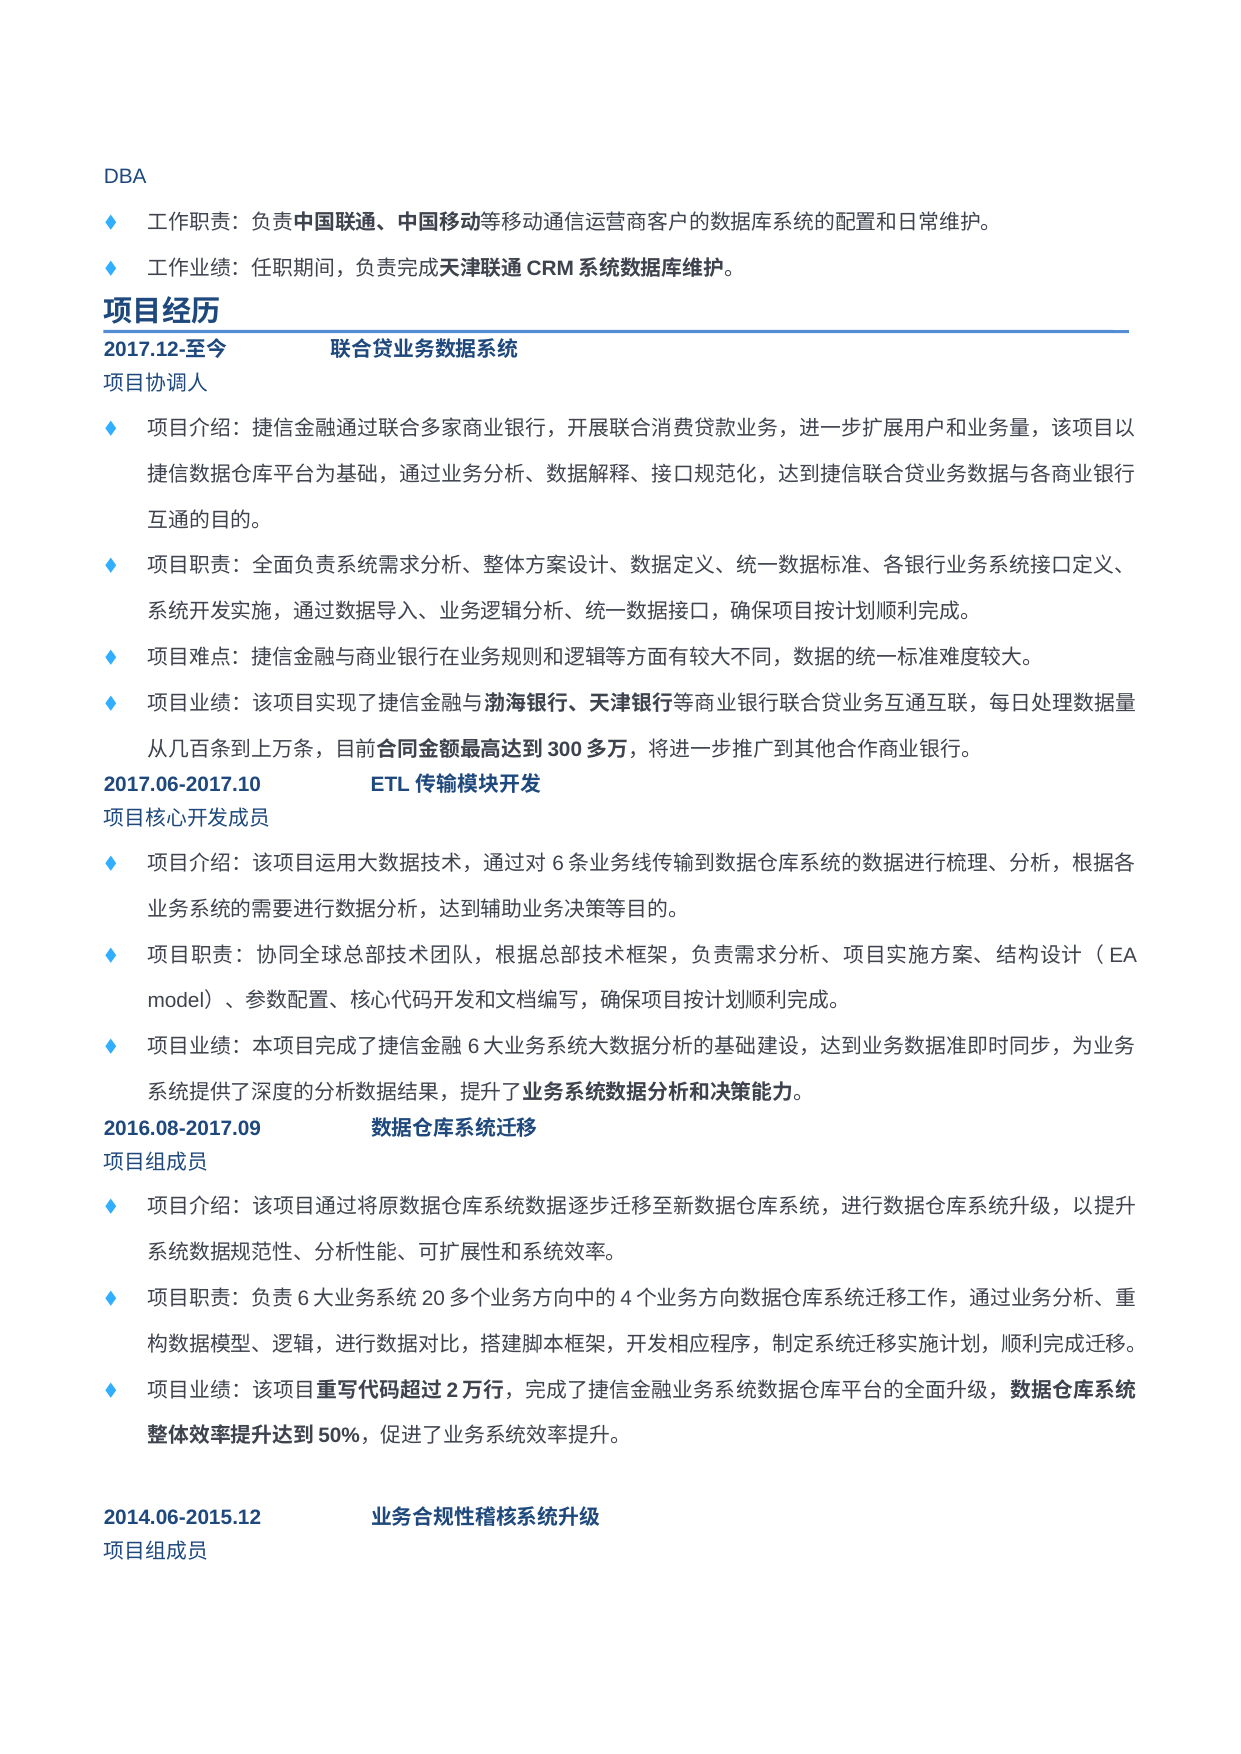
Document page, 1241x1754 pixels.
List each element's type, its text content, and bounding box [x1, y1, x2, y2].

text 2017.12-至今 联合贷业务数据系统 [103, 330, 1137, 364]
list 项目业绩：该项目重写代码超过2万行，完成了捷信金融业务系统数据仓库平台的全面升级，数据仓库系统整体效率提升达到50%，促进了业务系统效率提升。 [103, 1360, 1137, 1452]
text 2017.06-2017.10 ETL 传输模块开发 [103, 765, 1137, 799]
text 2016.08-2017.09 数据仓库系统迁移 [103, 1109, 1137, 1143]
list 工作业绩：任职期间，负责完成天津联通CRM系统数据库维护。 [103, 239, 1137, 284]
text 项目协调人 [103, 364, 1137, 399]
list 项目业绩：该项目实现了捷信金融与渤海银行、天津银行等商业银行联合贷业务互通互联，每日处理数据量从几百条到上万条，目前合同金额最高达到300多万，将进一步推广到其他合作商业银行。 [103, 674, 1137, 765]
list 项目难点：捷信金融与商业银行在业务规则和逻辑等方面有较大不同，数据的统一标准难度较大。 [103, 628, 1137, 674]
list 项目职责：负责6大业务系统20多个业务方向中的4个业务方向数据仓库系统迁移工作，通过业务分析、重构数据模型、逻辑，进行数据对比，搭建脚本框架，开发相应程序，制定系统迁移实施计划，顺利完成迁移。 [103, 1269, 1137, 1360]
list 项目介绍：该项目运用大数据技术，通过对6条业务线传输到数据仓库系统的数据进行梳理、分析，根据各业务系统的需要进行数据分析，达到辅助业务决策等目的。 [103, 834, 1137, 925]
list 项目介绍：捷信金融通过联合多家商业银行，开展联合消费贷款业务，进一步扩展用户和业务量，该项目以捷信数据仓库平台为基础，通过业务分析、数据解释、接口规范化，达到捷信联合贷业务数据与各商业银行互通的目的。 [103, 399, 1137, 536]
text 2014.06-2015.12 业务合规性稽核系统升级 [103, 1498, 1137, 1532]
text 项目经历 [103, 284, 1137, 330]
list 项目业绩：本项目完成了捷信金融6大业务系统大数据分析的基础建设，达到业务数据准即时同步，为业务系统提供了深度的分析数据结果，提升了业务系统数据分析和决策能力。 [103, 1017, 1137, 1109]
list 工作职责：负责中国联通、中国移动等移动通信运营商客户的数据库系统的配置和日常维护。 [103, 193, 1137, 239]
list 项目职责：协同全球总部技术团队，根据总部技术框架，负责需求分析、项目实施方案、结构设计（EA model）、参数配置、核心代码开发和文档编写，确保项目按计划顺利完成。 [103, 925, 1137, 1017]
text 项目组成员 [103, 1532, 1137, 1566]
text DBA [103, 159, 1137, 193]
list 项目介绍：该项目通过将原数据仓库系统数据逐步迁移至新数据仓库系统，进行数据仓库系统升级，以提升系统数据规范性、分析性能、可扩展性和系统效率。 [103, 1177, 1137, 1269]
list 项目职责：全面负责系统需求分析、整体方案设计、数据定义、统一数据标准、各银行业务系统接口定义、系统开发实施，通过数据导入、业务逻辑分析、统一数据接口，确保项目按计划顺利完成。 [103, 536, 1137, 628]
text 项目组成员 [103, 1143, 1137, 1177]
text 项目核心开发成员 [103, 799, 1137, 834]
